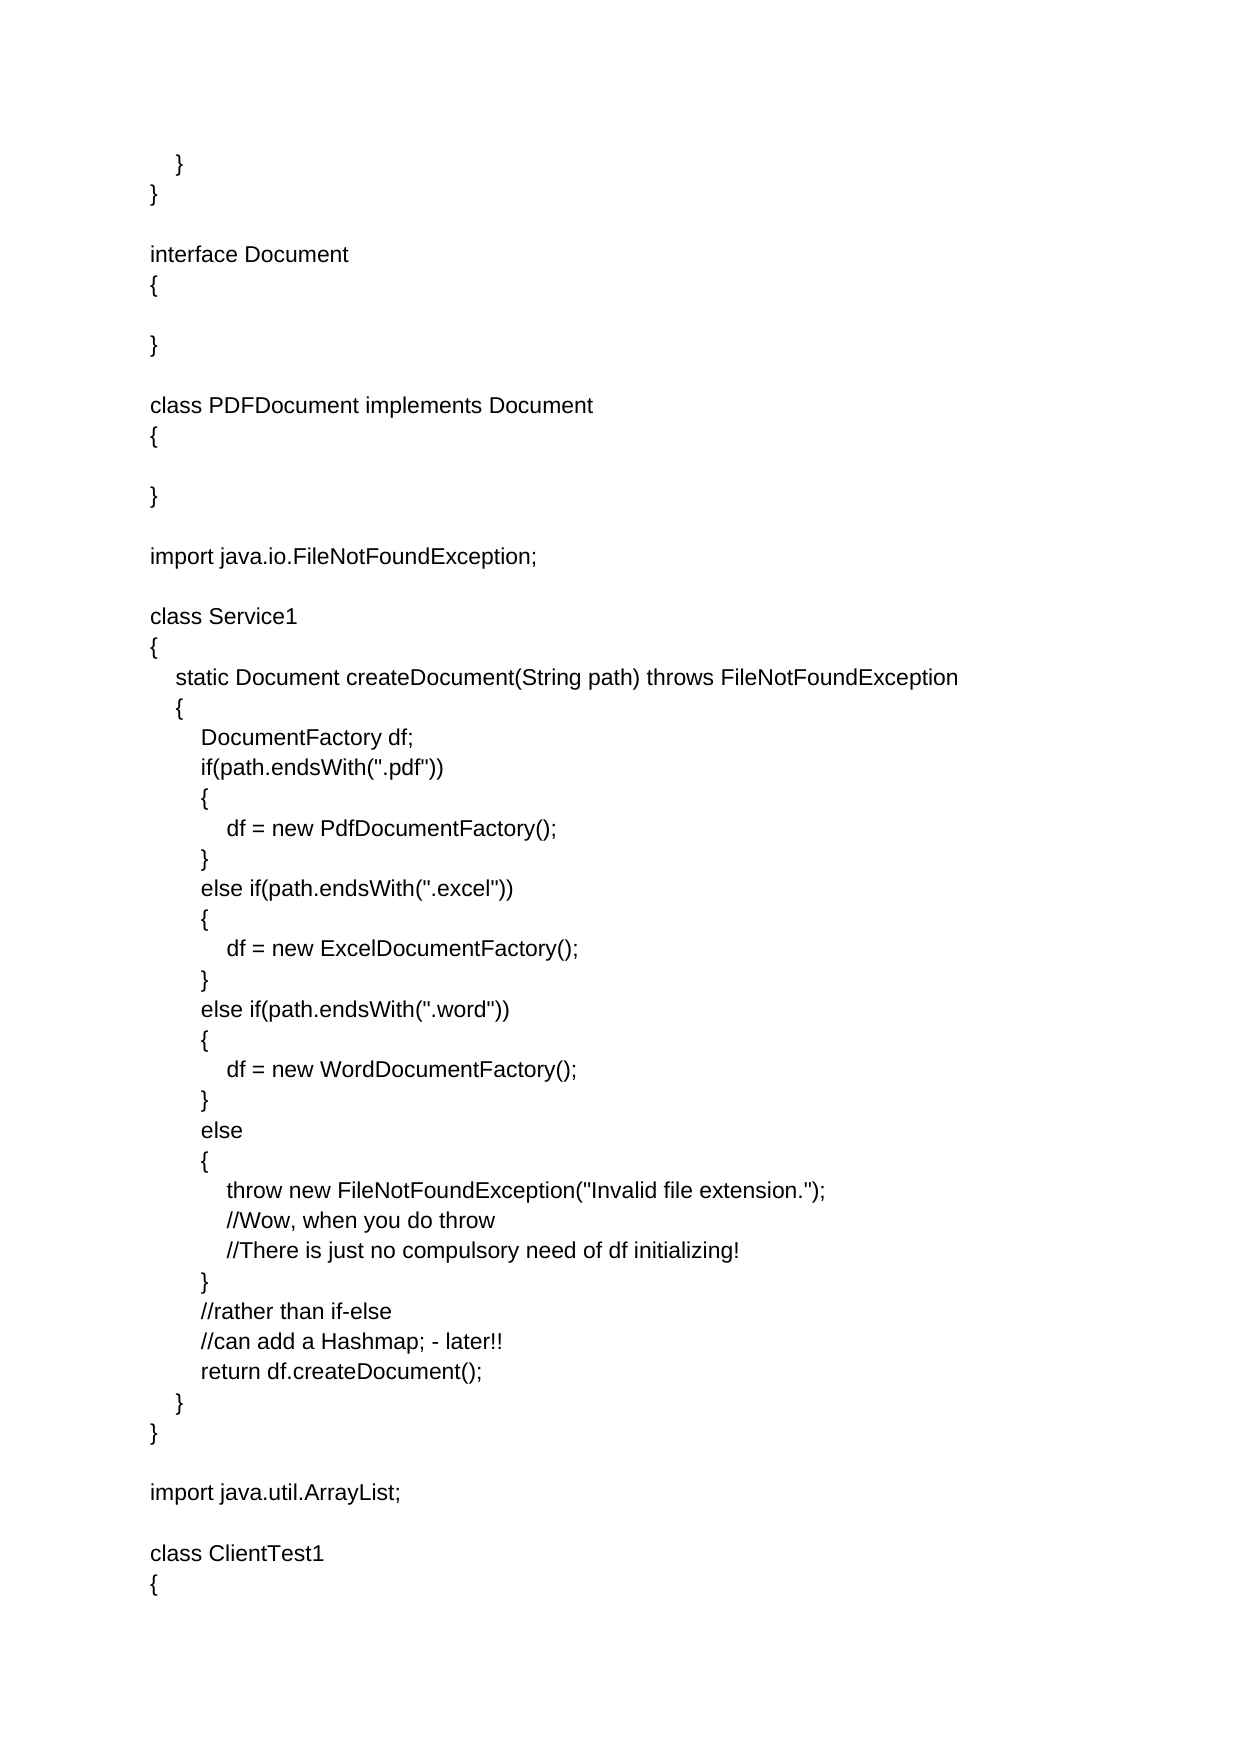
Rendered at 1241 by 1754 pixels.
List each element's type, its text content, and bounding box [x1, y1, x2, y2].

text class PDFDocument implements Document [150, 392, 1090, 418]
text } [150, 1419, 1090, 1445]
text //Wow, when you do throw [150, 1207, 1090, 1234]
text import java.io.FileNotFoundException; [150, 543, 1090, 569]
text } [150, 1086, 1090, 1113]
text } [150, 180, 1090, 207]
text } [150, 1268, 1090, 1294]
text { [150, 422, 1090, 448]
text { [150, 1026, 1090, 1052]
text static Document createDocument(String path) throws FileNotFoundException [150, 663, 1090, 690]
text DocumentFactory df; [150, 724, 1090, 750]
text //can add a Hashmap; - later!! [150, 1328, 1090, 1354]
text } [150, 482, 1090, 509]
text import java.util.ArrayList; [150, 1479, 1090, 1506]
text df = new WordDocumentFactory(); [150, 1056, 1090, 1083]
text { [150, 633, 1090, 660]
text { [150, 1570, 1090, 1596]
text class Service1 [150, 603, 1090, 629]
text { [150, 271, 1090, 297]
text { [150, 905, 1090, 932]
text } [150, 150, 1090, 176]
text } [150, 845, 1090, 871]
text df = new PdfDocumentFactory(); [150, 814, 1090, 841]
text else if(path.endsWith(".word")) [150, 996, 1090, 1022]
text throw new FileNotFoundException("Invalid file extension."); [150, 1177, 1090, 1203]
text interface Document [150, 241, 1090, 267]
text { [150, 694, 1090, 720]
text } [150, 1388, 1090, 1415]
text { [150, 784, 1090, 811]
text else [150, 1117, 1090, 1143]
text if(path.endsWith(".pdf")) [150, 754, 1090, 781]
text else if(path.endsWith(".excel")) [150, 875, 1090, 901]
text } [150, 966, 1090, 992]
text return df.createDocument(); [150, 1358, 1090, 1385]
text //rather than if-else [150, 1298, 1090, 1324]
text { [150, 1147, 1090, 1173]
text class ClientTest1 [150, 1539, 1090, 1566]
text df = new ExcelDocumentFactory(); [150, 935, 1090, 962]
text } [150, 331, 1090, 358]
text //There is just no compulsory need of df initializing! [150, 1237, 1090, 1264]
